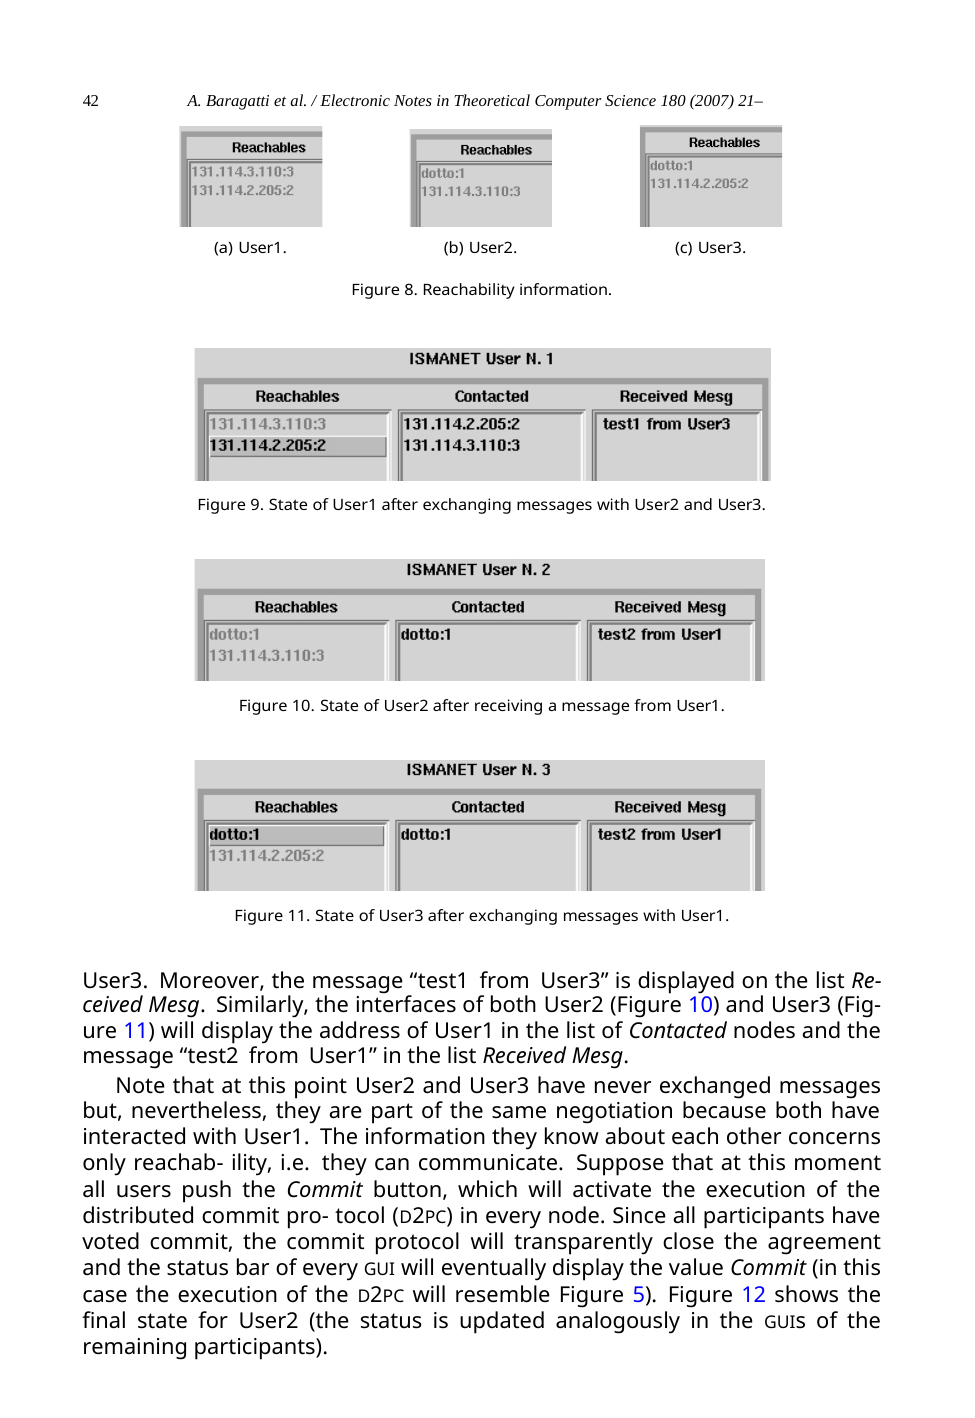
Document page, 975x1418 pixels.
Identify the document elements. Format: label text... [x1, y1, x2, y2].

text Figure 10. State of User2 after receiving a message from User1. [64, 570, 899, 716]
text User3. Moreover, the message “test1 from User3” is displayed on the list Re- ceived Mesg. Similarly, the interfaces of both User2 (Figure 10) and User3 (Fig- ure 11) will display the address of User1 in the list of Contacted nodes and the message “test2 from User1” in the list Received Mesg. [82, 968, 881, 1070]
picture [194, 559, 765, 570]
picture [639, 125, 783, 227]
text Figure 9. State of User1 after exchanging messages with User2 and User3. [64, 358, 898, 515]
picture [194, 760, 765, 771]
picture [194, 348, 771, 358]
text Figure 8. Reachability information. [64, 279, 899, 300]
text (a) User1. (b) User2. (c) User3. [214, 237, 904, 258]
picture [409, 129, 552, 227]
picture [179, 126, 323, 227]
text Note that at this point User2 and User3 have never exchanged messages but, nevertheless, they are part of the same negotiation because both have interacted with User1. The information they know about each other concerns only reachab- ility, i.e. they can communicate. Suppose that at this moment all users push the Commit button, which will activate the execution of the distributed commit pro- tocol (d2pc) in every node. Since all participants have voted commit, the commit protocol will transparently close the agreement and the status bar of every gui will eventually display the value Commit (in this case the execution of the d2pc will resemble Figure 5). Figure 12 shows the final state for User2 (the status is updated analogously in the guis of the remaining participants). [82, 1072, 881, 1361]
text Figure 11. State of User3 after exchanging messages with User1. [64, 771, 899, 926]
